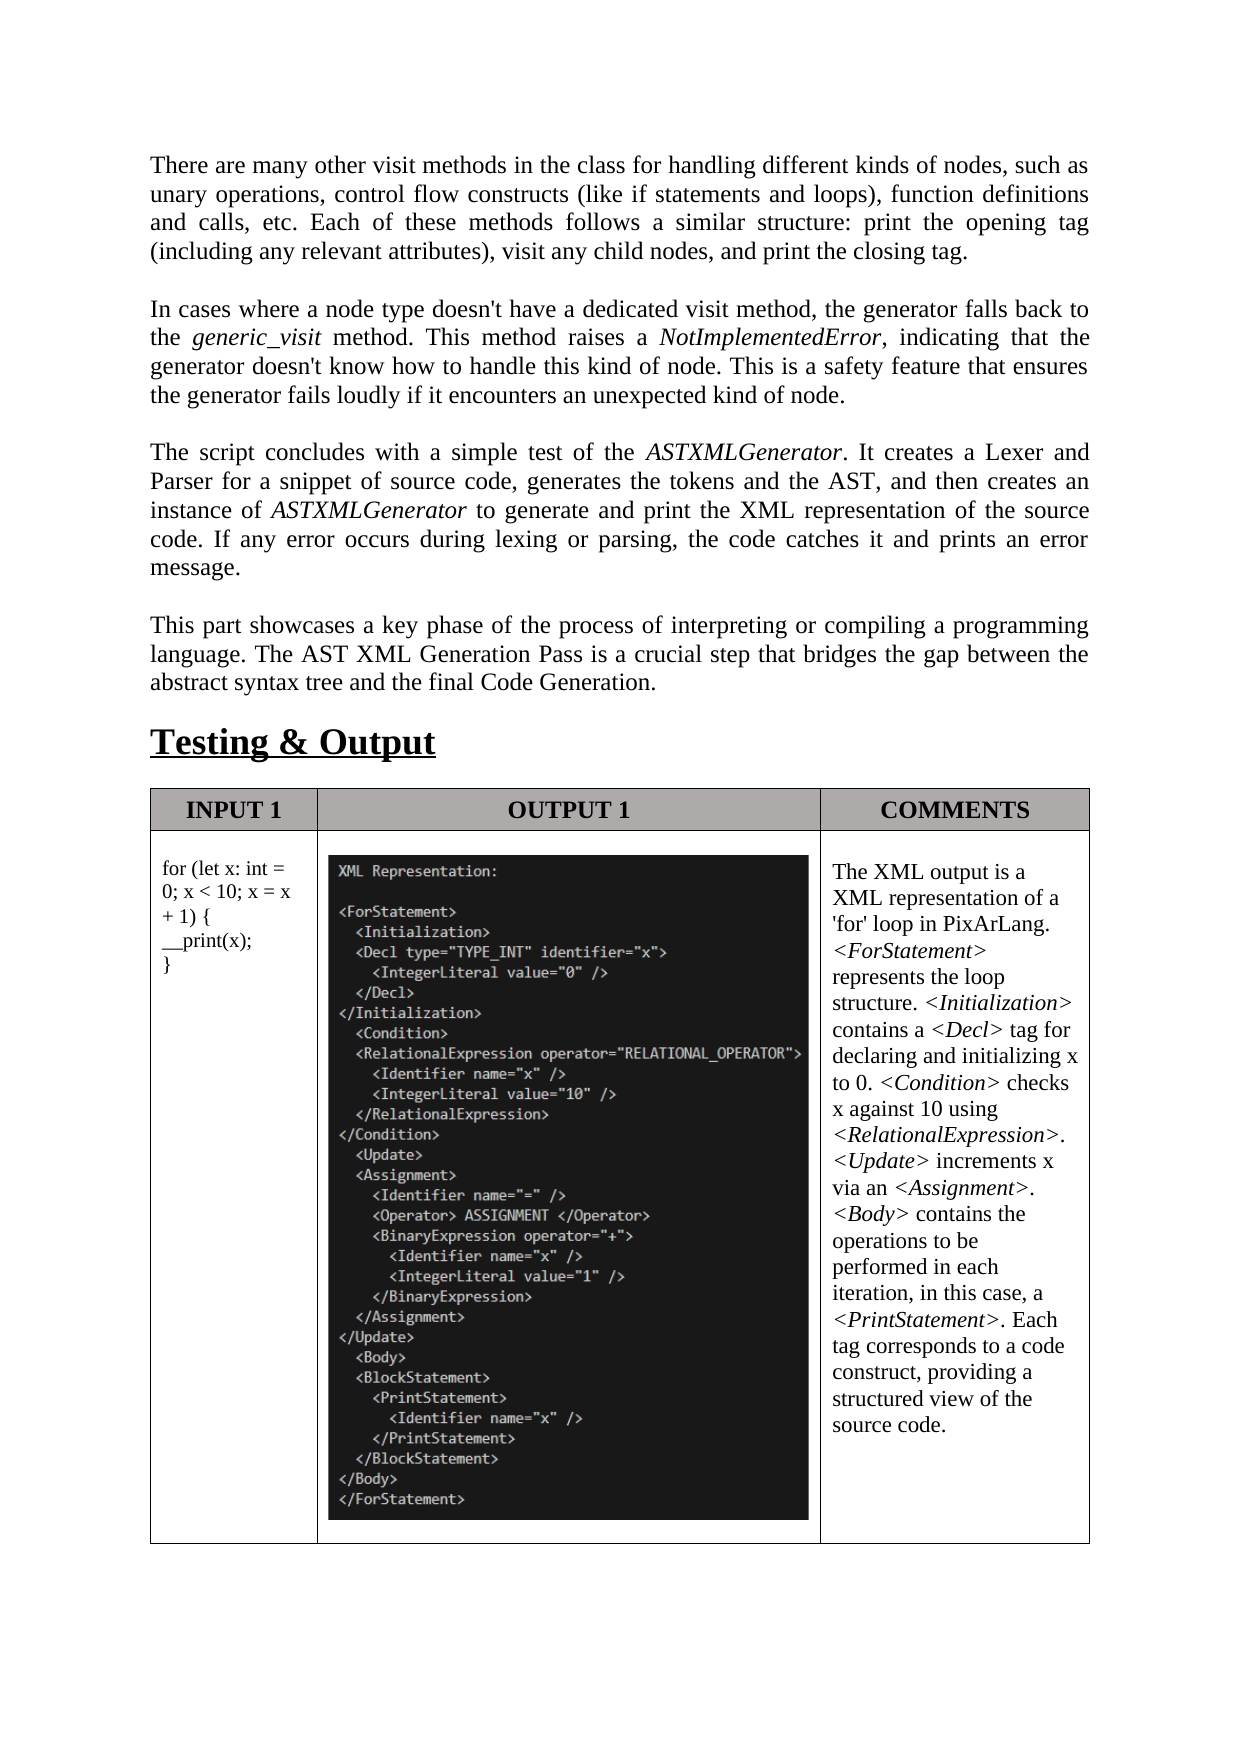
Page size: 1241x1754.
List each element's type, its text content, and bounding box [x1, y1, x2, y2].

table_cell for (let x: int = 0; x < 10; x = x + 1) { __print(x); } [151, 831, 317, 1543]
table_header OUTPUT 1 [318, 789, 820, 830]
picture [328, 855, 809, 1520]
table_header INPUT 1 [151, 789, 317, 830]
text The script concludes with a simple test of the ASTXMLGenerator. It creates a Lexer and Parser for a snippet of source code, generates the tokens and the AST, and then creates an instance of ASTXMLGenerator to generate and print the XML representation of the source code. If any error occurs during lexing or parsing, the code catches it and prints an error message. [150, 437, 1090, 581]
table_header COMMENTS [821, 789, 1089, 830]
text There are many other visit methods in the class for handling different kinds of nodes, such as unary operations, control flow constructs (like if statements and loops), function definitions and calls, etc. Each of these methods follows a similar structure: print the opening tag (including any relevant attributes), visit any child nodes, and print the closing tag. [150, 150, 1090, 265]
text In cases where a node type doesn't have a dedicated visit method, the generator falls back to the generic_visit method. This method raises a NotImplementedError, indicating that the generator doesn't know how to handle this kind of node. This is a safety feature that ensures the generator fails loudly if it encounters an unexpected kind of node. [150, 294, 1090, 409]
table_cell [318, 831, 820, 1543]
text This part showcases a key phase of the process of interpreting or compiling a programming language. The AST XML Generation Pass is a crucial step that bridges the gap between the abstract syntax tree and the final Code Generation. [150, 610, 1090, 696]
table_cell The XML output is a XML representation of a 'for' loop in PixArLang. <ForStatement> represents the loop structure. <Initialization> contains a <Decl> tag for declaring and initializing x to 0. <Condition> checks x against 10 using <RelationalExpression>. <Update> increments x via an <Assignment>. <Body> contains the operations to be performed in each iteration, in this case, a <PrintStatement>. Each tag corresponds to a code construct, providing a structured view of the source code. [821, 831, 1089, 1543]
text Testing & Output [150, 719, 1090, 762]
